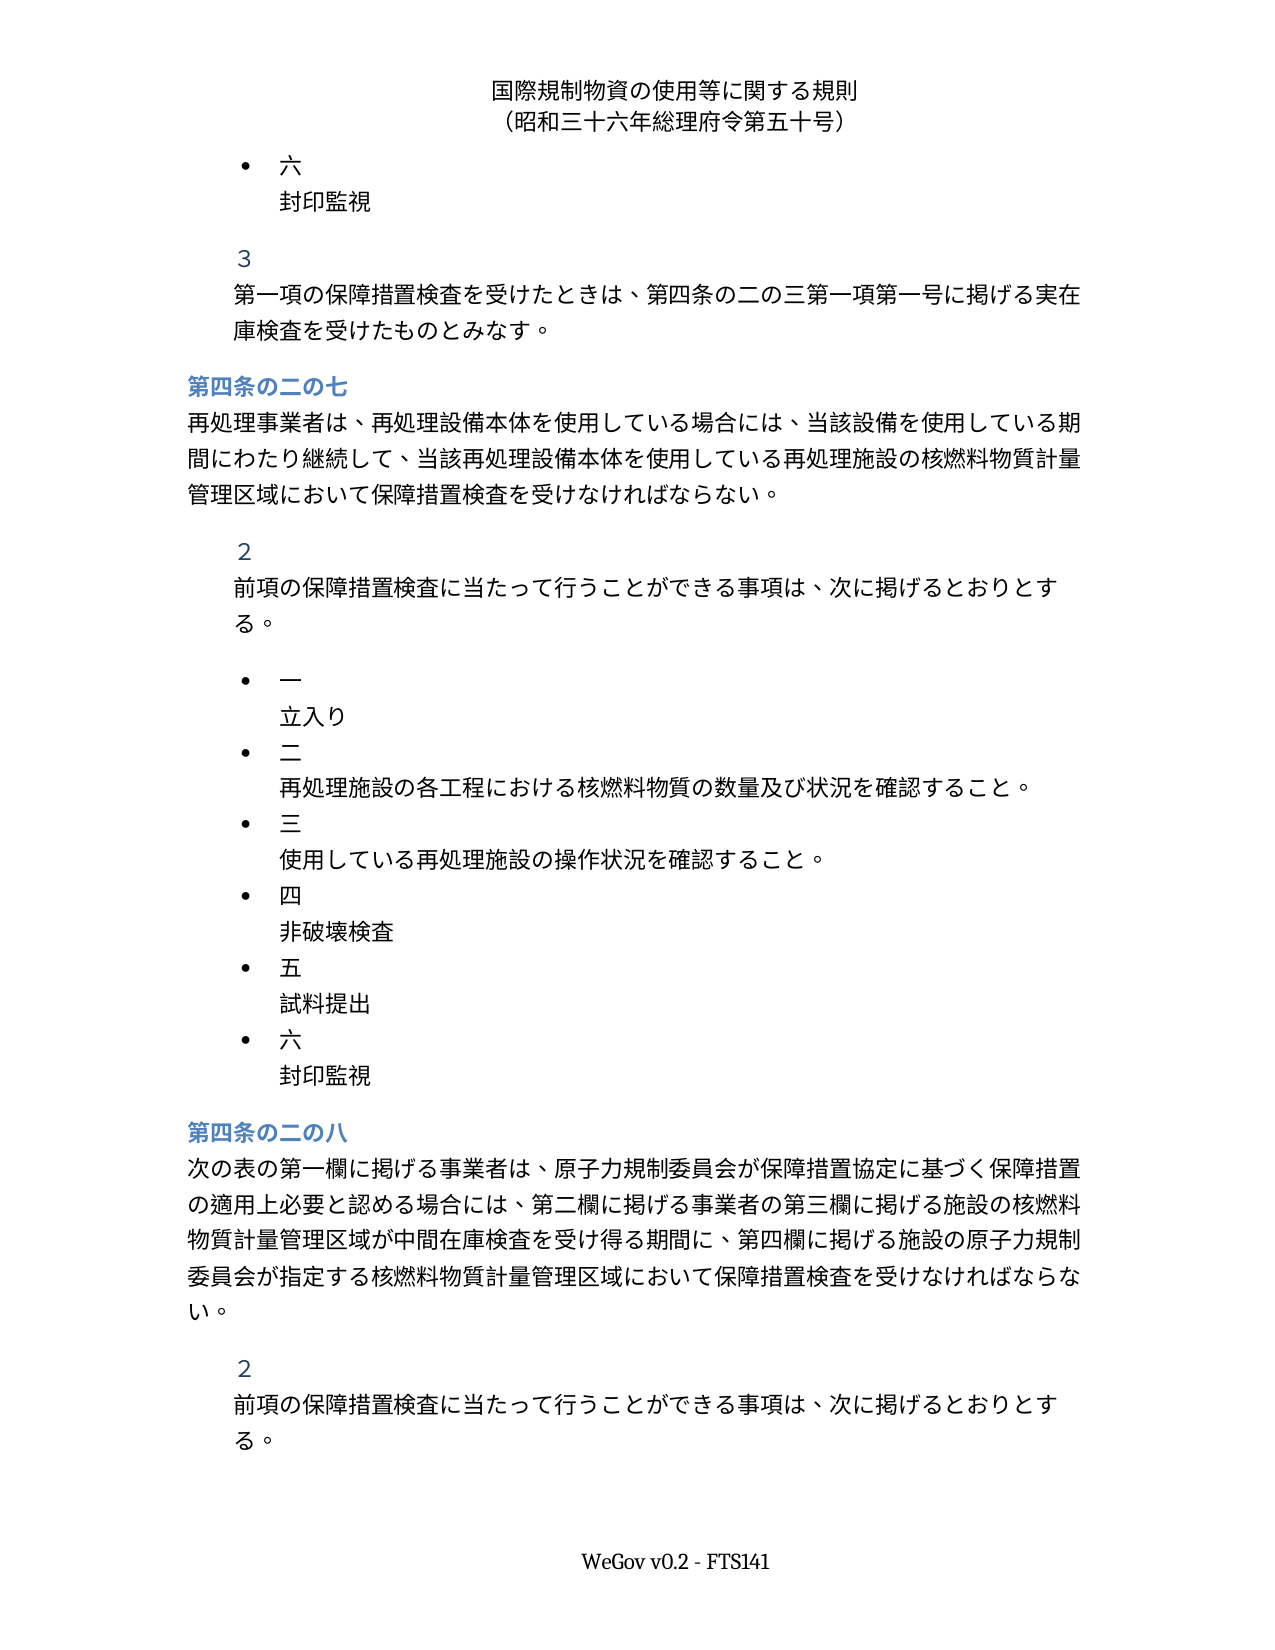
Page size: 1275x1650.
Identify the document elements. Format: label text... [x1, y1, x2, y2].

list 二 再処理施設の各工程における核燃料物質の数量及び状況を確認すること。 [242, 736, 1087, 804]
list 六 封印監視 [242, 1024, 1087, 1091]
subtitle ２ [233, 1353, 1087, 1384]
list 六 封印監視 [242, 150, 1087, 217]
subtitle 第四条の二の七 [187, 371, 1087, 403]
list 三 使用している再処理施設の操作状況を確認すること。 [242, 808, 1087, 876]
list 四 非破壊検査 [242, 880, 1087, 947]
text 前項の保障措置検査に当たって行うことができる事項は、次に掲げるとおりとする。 [233, 572, 1087, 639]
text 再処理事業者は、再処理設備本体を使用している場合には、当該設備を使用している期間にわたり継続して、当該再処理設備本体を使用している再処理施設の核燃料物質計量管理区域において保障措置検査を受けなければならない。 [187, 407, 1087, 510]
list 五 試料提出 [242, 952, 1087, 1019]
subtitle ３ [233, 243, 1087, 274]
subtitle 第四条の二の八 [187, 1117, 1087, 1148]
text 第一項の保障措置検査を受けたときは、第四条の二の三第一項第一号に掲げる実在庫検査を受けたものとみなす。 [233, 279, 1087, 346]
subtitle ２ [233, 536, 1087, 567]
list 一 立入り [242, 664, 1087, 732]
text 前項の保障措置検査に当たって行うことができる事項は、次に掲げるとおりとする。 [233, 1389, 1087, 1456]
text 次の表の第一欄に掲げる事業者は、原子力規制委員会が保障措置協定に基づく保障措置の適用上必要と認める場合には、第二欄に掲げる事業者の第三欄に掲げる施設の核燃料物質計量管理区域が中間在庫検査を受け得る期間に、第四欄に掲げる施設の原子力規制委員会が指定する核燃料物質計量管理区域において保障措置検査を受けなければならない。 [187, 1153, 1087, 1328]
